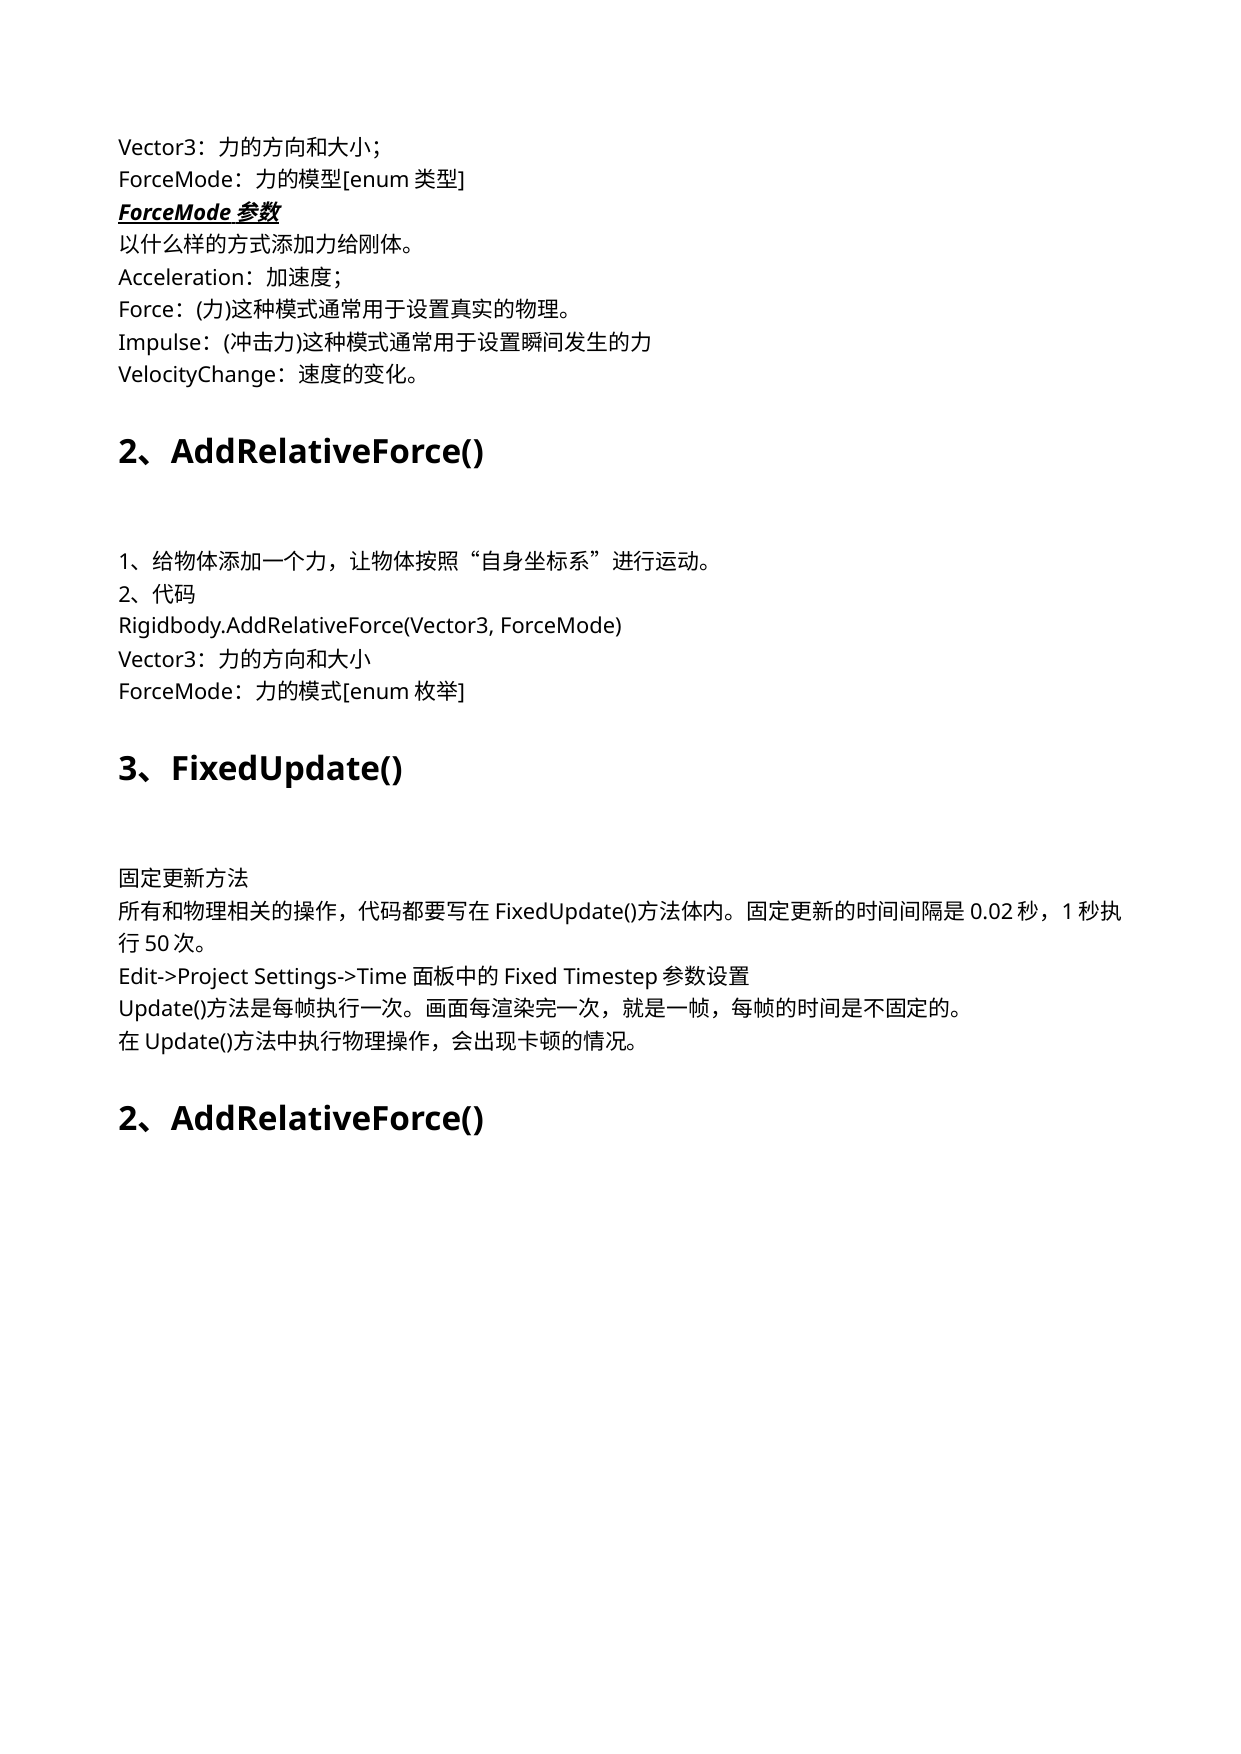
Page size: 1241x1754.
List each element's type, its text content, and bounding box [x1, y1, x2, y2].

subtitle 2、AddRelativeForce() [118, 417, 1122, 482]
text 2、代码 [118, 576, 1122, 609]
text Vector3：力的方向和大小； [118, 129, 1122, 162]
text 以什么样的方式添加力给刚体。 [118, 227, 1122, 259]
text Acceleration：加速度； [118, 259, 1122, 292]
text Force：(力)这种模式通常用于设置真实的物理。 [118, 292, 1122, 324]
subtitle 3、FixedUpdate() [118, 733, 1122, 798]
subtitle 2、AddRelativeForce() [118, 1083, 1122, 1148]
text Impulse：(冲击力)这种模式通常用于设置瞬间发生的力 [118, 324, 1122, 357]
text Rigidbody.AddRelativeForce(Vector3, ForceMode) [118, 609, 1122, 641]
text 固定更新方法 [118, 861, 1122, 893]
text Vector3：力的方向和大小 [118, 641, 1122, 674]
text 所有和物理相关的操作，代码都要写在FixedUpdate()方法体内。固定更新的时间间隔是0.02秒，1秒执行50次。 [118, 893, 1122, 958]
text Edit->Project Settings->Time面板中的Fixed Timestep参数设置 [118, 958, 1122, 991]
text VelocityChange：速度的变化。 [118, 357, 1122, 389]
text ForceMode参数 [118, 194, 1122, 227]
text 1、给物体添加一个力，让物体按照“自身坐标系”进行运动。 [118, 544, 1122, 576]
text 在Update()方法中执行物理操作，会出现卡顿的情况。 [118, 1023, 1122, 1056]
text ForceMode：力的模型[enum类型] [118, 162, 1122, 194]
text Update()方法是每帧执行一次。画面每渲染完一次，就是一帧，每帧的时间是不固定的。 [118, 991, 1122, 1023]
text ForceMode：力的模式[enum枚举] [118, 674, 1122, 706]
